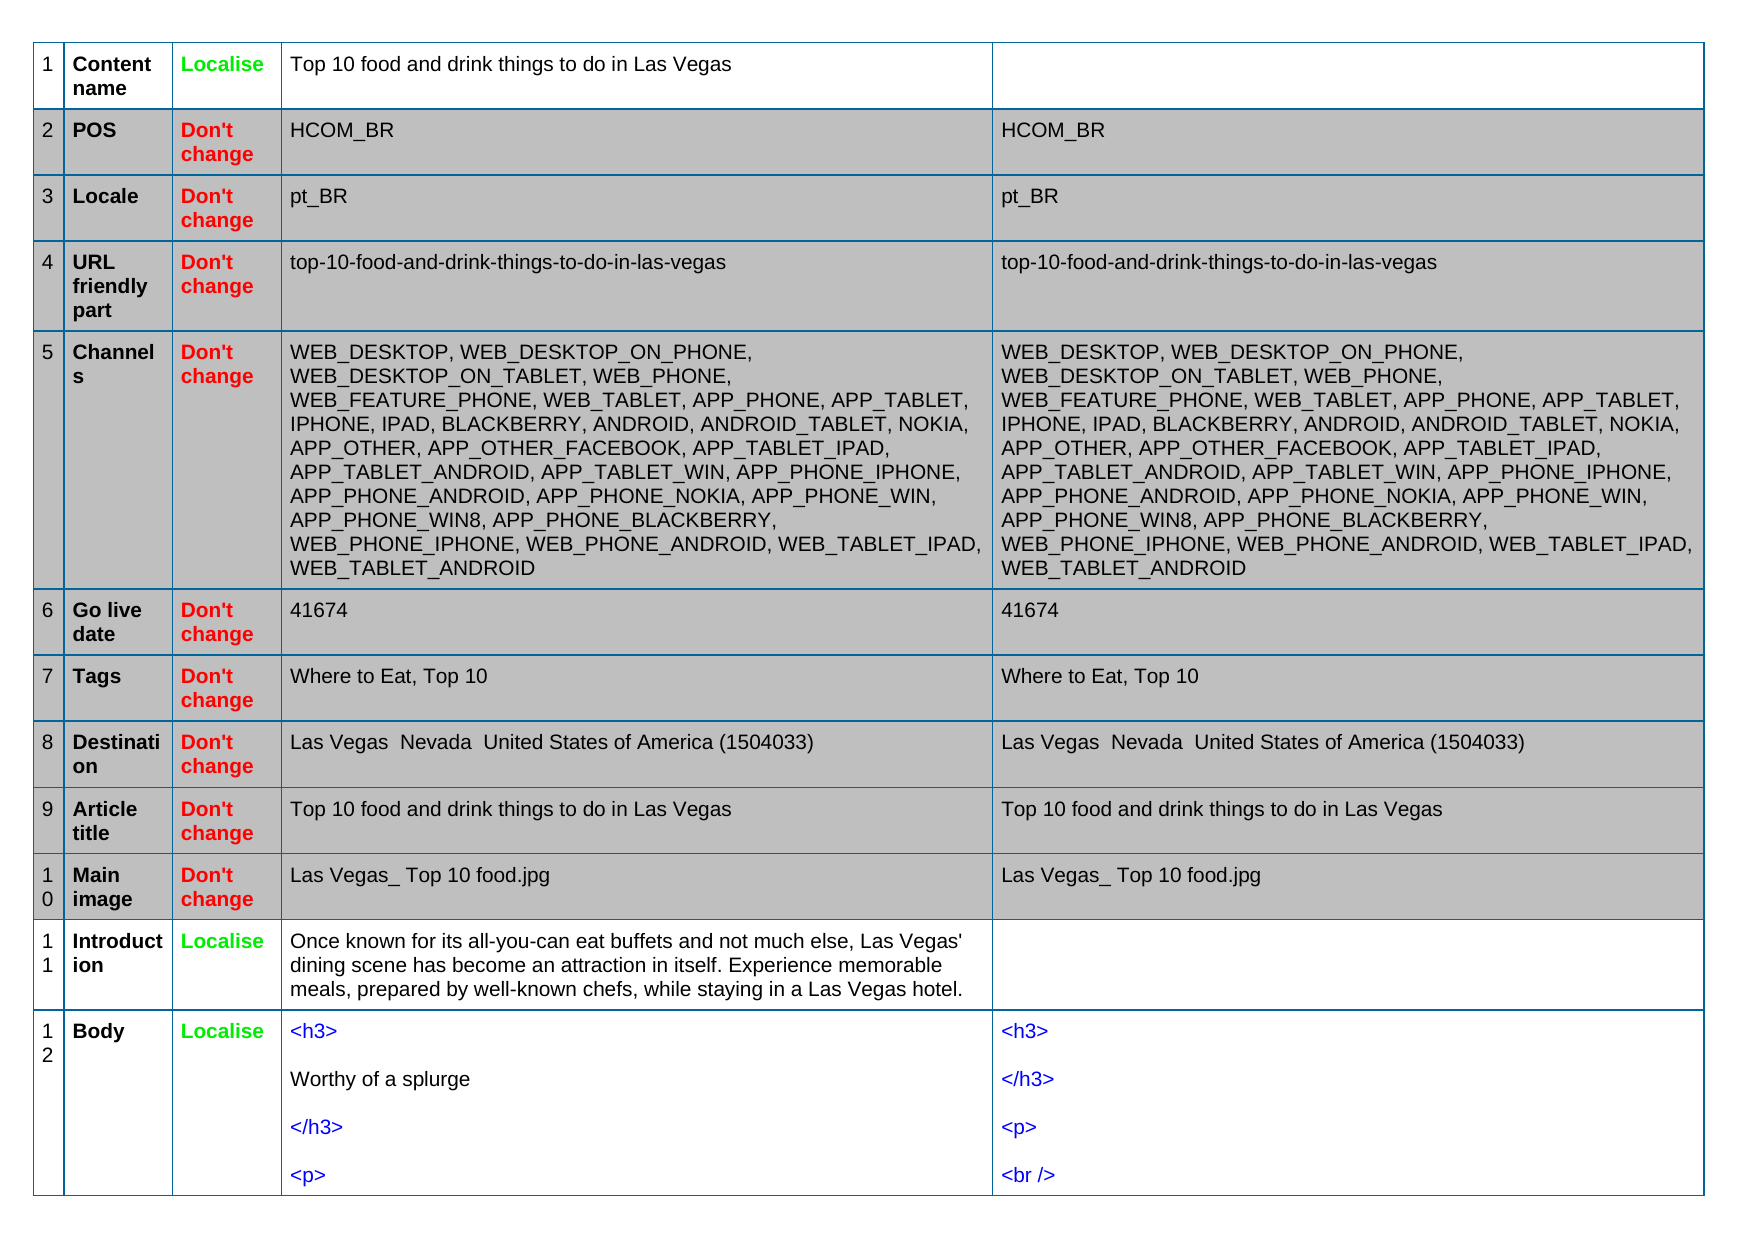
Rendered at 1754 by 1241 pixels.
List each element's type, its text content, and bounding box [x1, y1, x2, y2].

table_cell 41674 [282, 590, 992, 654]
table_cell 6 [34, 590, 63, 654]
table_cell 8 [34, 722, 63, 786]
table_cell pt_BR [993, 176, 1703, 240]
table_cell WEB_DESKTOP, WEB_DESKTOP_ON_PHONE, WEB_DESKTOP_ON_TABLET, WEB_PHONE, WEB_FEATURE_PHONE, WEB_TABLET, APP_PHONE, APP_TABLET, IPHONE, IPAD, BLACKBERRY, ANDROID, ANDROID_TABLET, NOKIA, APP_OTHER, APP_OTHER_FACEBOOK, APP_TABLET_IPAD, APP_TABLET_ANDROID, APP_TABLET_WIN, APP_PHONE_IPHONE, APP_PHONE_ANDROID, APP_PHONE_NOKIA, APP_PHONE_WIN, APP_PHONE_WIN8, APP_PHONE_BLACKBERRY, WEB_PHONE_IPHONE, WEB_PHONE_ANDROID, WEB_TABLET_IPAD, WEB_TABLET_ANDROID [282, 332, 992, 588]
table_cell [993, 920, 1703, 1009]
table_cell Don't change [173, 176, 281, 240]
table_header [993, 43, 1703, 108]
table_cell 10 [34, 854, 63, 919]
table_cell Don't change [173, 110, 281, 174]
table_cell 3 [34, 176, 63, 240]
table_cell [993, 1011, 1703, 1195]
table_cell Top 10 food and drink things to do in Las Vegas [282, 788, 992, 853]
table_header Top 10 food and drink things to do in Las Vegas [282, 43, 992, 108]
table_cell Don't change [173, 332, 281, 588]
table_cell Introduction [65, 920, 172, 1009]
table_cell HCOM_BR [993, 110, 1703, 174]
table_cell Once known for its all-you-can eat buffets and not much else, Las Vegas' dining scene has become an attraction in itself. Experience memorable meals, prepared by well-known chefs, while staying in a Las Vegas hotel. [282, 920, 992, 1009]
table_cell Localise [173, 920, 281, 1009]
table_cell Las Vegas_ Top 10 food.jpg [993, 854, 1703, 919]
table_cell 4 [34, 242, 63, 330]
table_cell top-10-food-and-drink-things-to-do-in-las-vegas [282, 242, 992, 330]
table_cell Channels [65, 332, 172, 588]
table_cell Las Vegas Nevada United States of America (1504033) [282, 722, 992, 786]
table_cell Main image [65, 854, 172, 919]
table_cell 2 [34, 110, 63, 174]
table_cell pt_BR [282, 176, 992, 240]
table_header 1 [34, 43, 63, 108]
table_header Localise [173, 43, 281, 108]
table_cell top-10-food-and-drink-things-to-do-in-las-vegas [993, 242, 1703, 330]
table_cell Don't change [173, 854, 281, 919]
table_cell 12 [34, 1011, 63, 1195]
table_cell 9 [34, 788, 63, 853]
table_cell 41674 [993, 590, 1703, 654]
table_cell Locale [65, 176, 172, 240]
table_cell Tags [65, 656, 172, 720]
table_cell Don't change [173, 722, 281, 786]
table_cell Don't change [173, 242, 281, 330]
table_cell URL friendly part [65, 242, 172, 330]
table_cell Body [65, 1011, 172, 1195]
table_header Content name [65, 43, 172, 108]
table_cell Localise [173, 1011, 281, 1195]
table_cell Destination [65, 722, 172, 786]
table_cell Where to Eat, Top 10 [993, 656, 1703, 720]
table_cell Don't change [173, 590, 281, 654]
table_cell Don't change [173, 656, 281, 720]
table_cell Where to Eat, Top 10 [282, 656, 992, 720]
table_cell Las Vegas_ Top 10 food.jpg [282, 854, 992, 919]
table_cell 11 [34, 920, 63, 1009]
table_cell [282, 1011, 992, 1195]
table_cell Top 10 food and drink things to do in Las Vegas [993, 788, 1703, 853]
table_cell POS [65, 110, 172, 174]
table_cell Don't change [173, 788, 281, 853]
table_cell 7 [34, 656, 63, 720]
table_cell 5 [34, 332, 63, 588]
table_cell HCOM_BR [282, 110, 992, 174]
table_cell Go live date [65, 590, 172, 654]
table_cell Article title [65, 788, 172, 853]
table_cell WEB_DESKTOP, WEB_DESKTOP_ON_PHONE, WEB_DESKTOP_ON_TABLET, WEB_PHONE, WEB_FEATURE_PHONE, WEB_TABLET, APP_PHONE, APP_TABLET, IPHONE, IPAD, BLACKBERRY, ANDROID, ANDROID_TABLET, NOKIA, APP_OTHER, APP_OTHER_FACEBOOK, APP_TABLET_IPAD, APP_TABLET_ANDROID, APP_TABLET_WIN, APP_PHONE_IPHONE, APP_PHONE_ANDROID, APP_PHONE_NOKIA, APP_PHONE_WIN, APP_PHONE_WIN8, APP_PHONE_BLACKBERRY, WEB_PHONE_IPHONE, WEB_PHONE_ANDROID, WEB_TABLET_IPAD, WEB_TABLET_ANDROID [993, 332, 1703, 588]
table_cell Las Vegas Nevada United States of America (1504033) [993, 722, 1703, 786]
